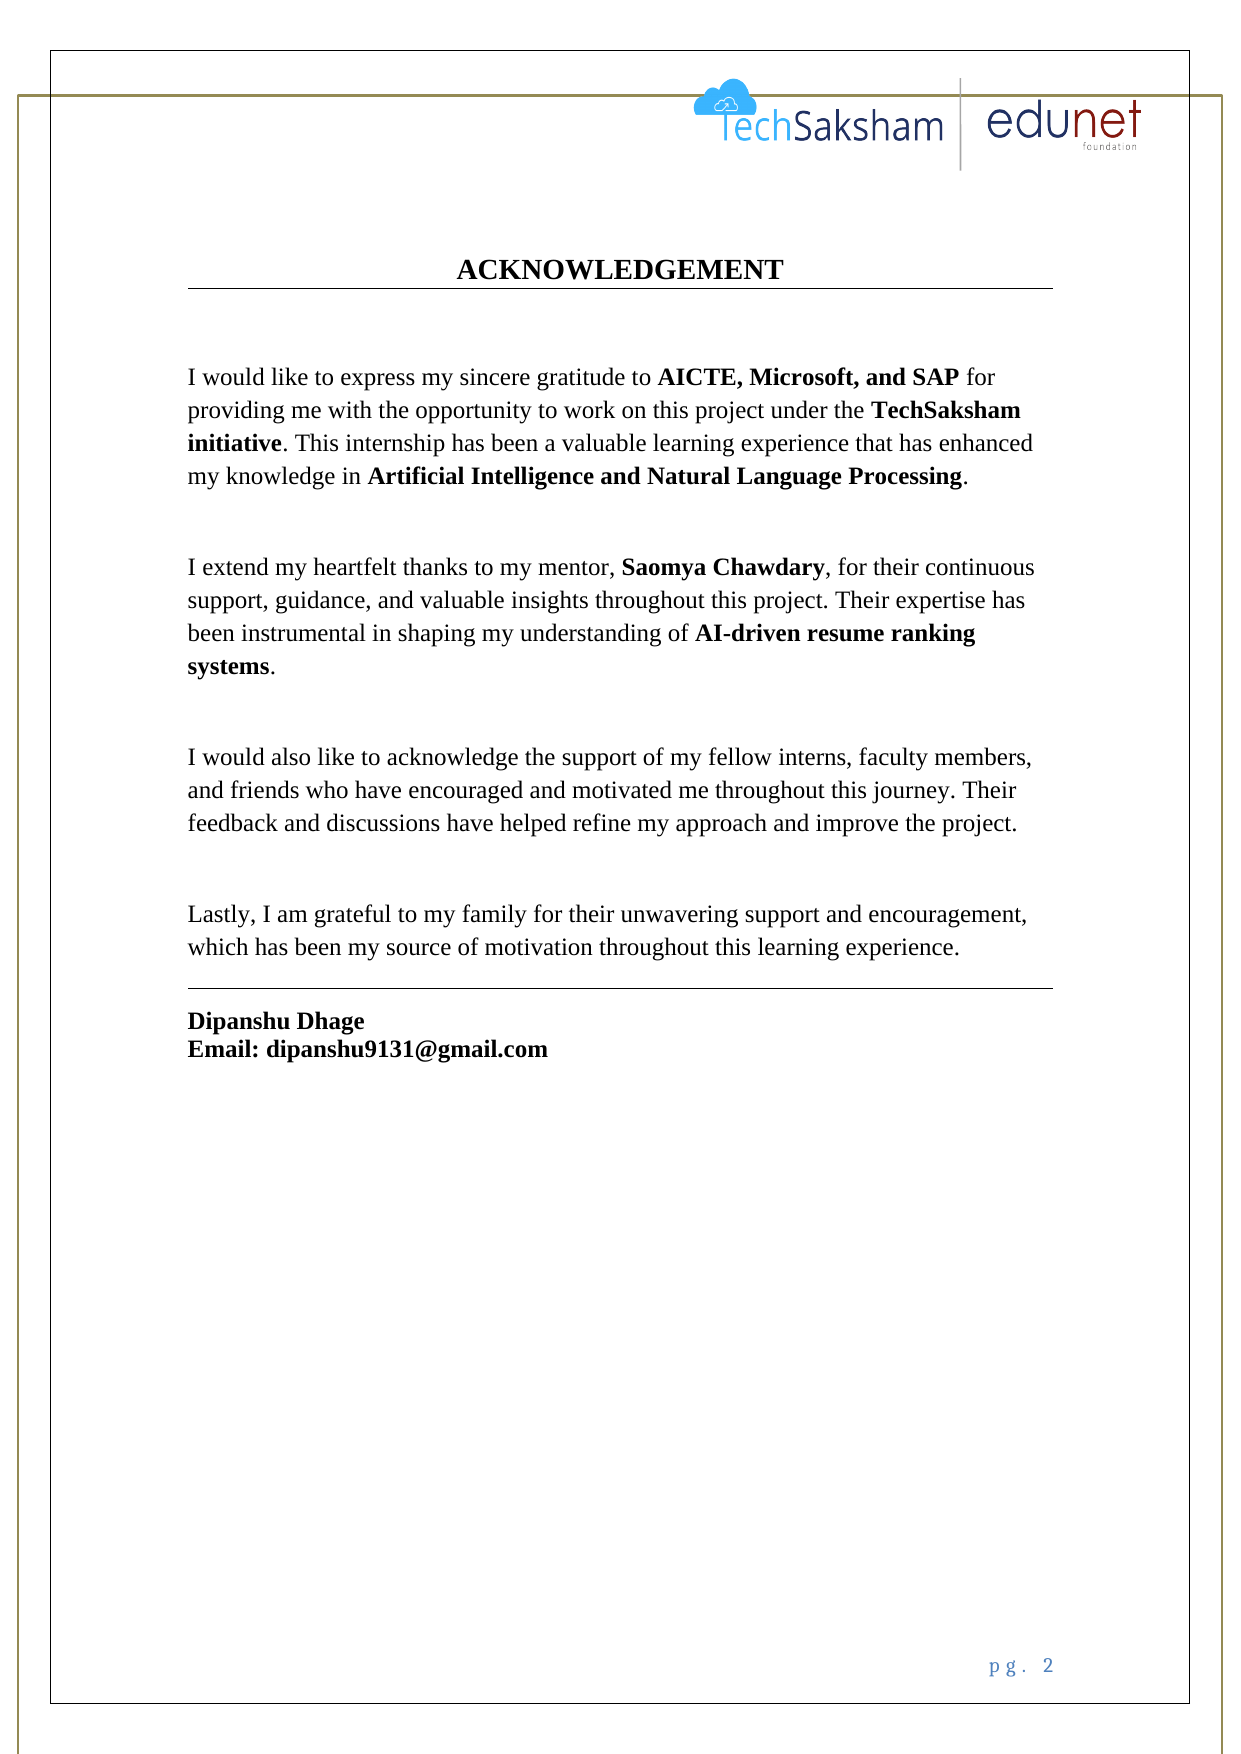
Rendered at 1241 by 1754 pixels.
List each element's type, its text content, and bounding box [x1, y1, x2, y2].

subtitle I would like to express my sincere gratitude to AICTE, Microsoft, and SAP for providing me with the opportunity to work on this project under the TechSaksham initiative. This internship has been a valuable learning experience that has enhanced my knowledge in Artificial Intelligence and Natural Language Processing. [187, 362, 1053, 490]
text Email: dipanshu9131@gmail.com [187, 1034, 1053, 1063]
subtitle Lastly, I am grateful to my family for their unwavering support and encouragement, which has been my source of motivation throughout this learning experience. [187, 899, 1053, 989]
picture [981, 92, 1148, 157]
text ACKNOWLEDGEMENT [187, 252, 1053, 289]
subtitle I would also like to acknowledge the support of my fellow interns, faculty members, and friends who have encouraged and motivated me throughout this journey. Their feedback and discussions have helped refine my approach and improve the project. [187, 742, 1053, 837]
text Dipanshu Dhage [187, 1006, 1053, 1034]
subtitle I extend my heartfelt thanks to my mentor, Saomya Chawdary, for their continuous support, guidance, and valuable insights throughout this project. Their expertise has been instrumental in shaping my understanding of AI-driven resume ranking systems. [187, 552, 1053, 680]
picture [688, 71, 949, 147]
